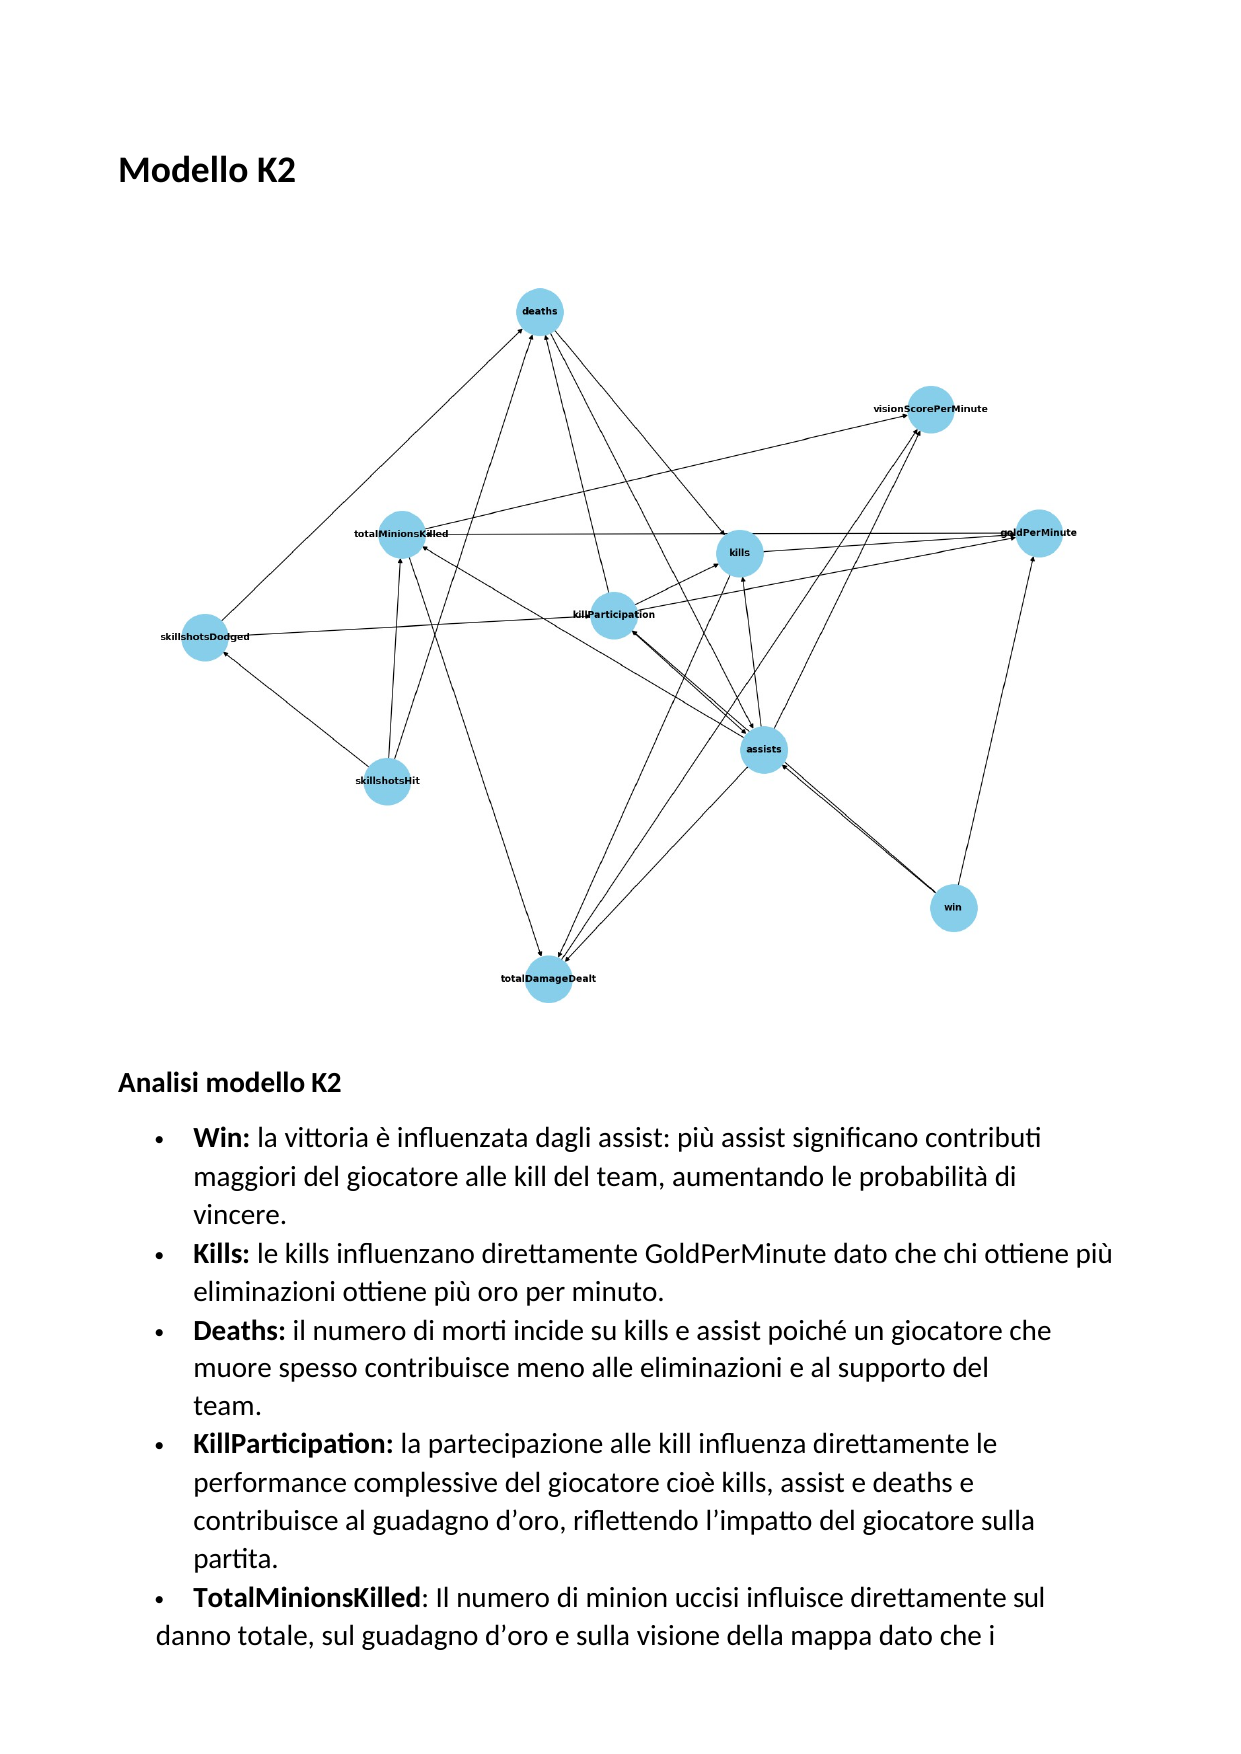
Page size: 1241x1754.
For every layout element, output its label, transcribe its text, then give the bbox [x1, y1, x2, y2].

list KillParticipation: la partecipazione alle kill influenza direttamente le performance complessive del giocatore cioè kills, assist e deaths e contribuisce al guadagno d’oro, riflettendo l’impatto del giocatore sulla partita. [156, 1425, 1038, 1576]
picture [161, 288, 1077, 1003]
list TotalMinionsKilled: Il numero di minion uccisi influisce direttamente sul [156, 1579, 1240, 1614]
text danno totale, sul guadagno d’oro e sulla visione della mappa dato che i [156, 1617, 1240, 1653]
subtitle Analisi modello K2 [118, 1064, 1240, 1099]
list Win: la vittoria è influenzata dagli assist: più assist significano contributi maggiori del giocatore alle kill del team, aumentando le probabilità di vincere. [156, 1119, 1117, 1232]
list Deaths: il numero di morti incide su kills e assist poiché un giocatore che muore spesso contribuisce meno alle eliminazioni e al supporto del team. [156, 1312, 1064, 1423]
list Kills: le kills influenzano direttamente GoldPerMinute dato che chi ottiene più eliminazioni ottiene più oro per minuto. [156, 1235, 1116, 1309]
subtitle Modello K2 [118, 146, 1240, 192]
